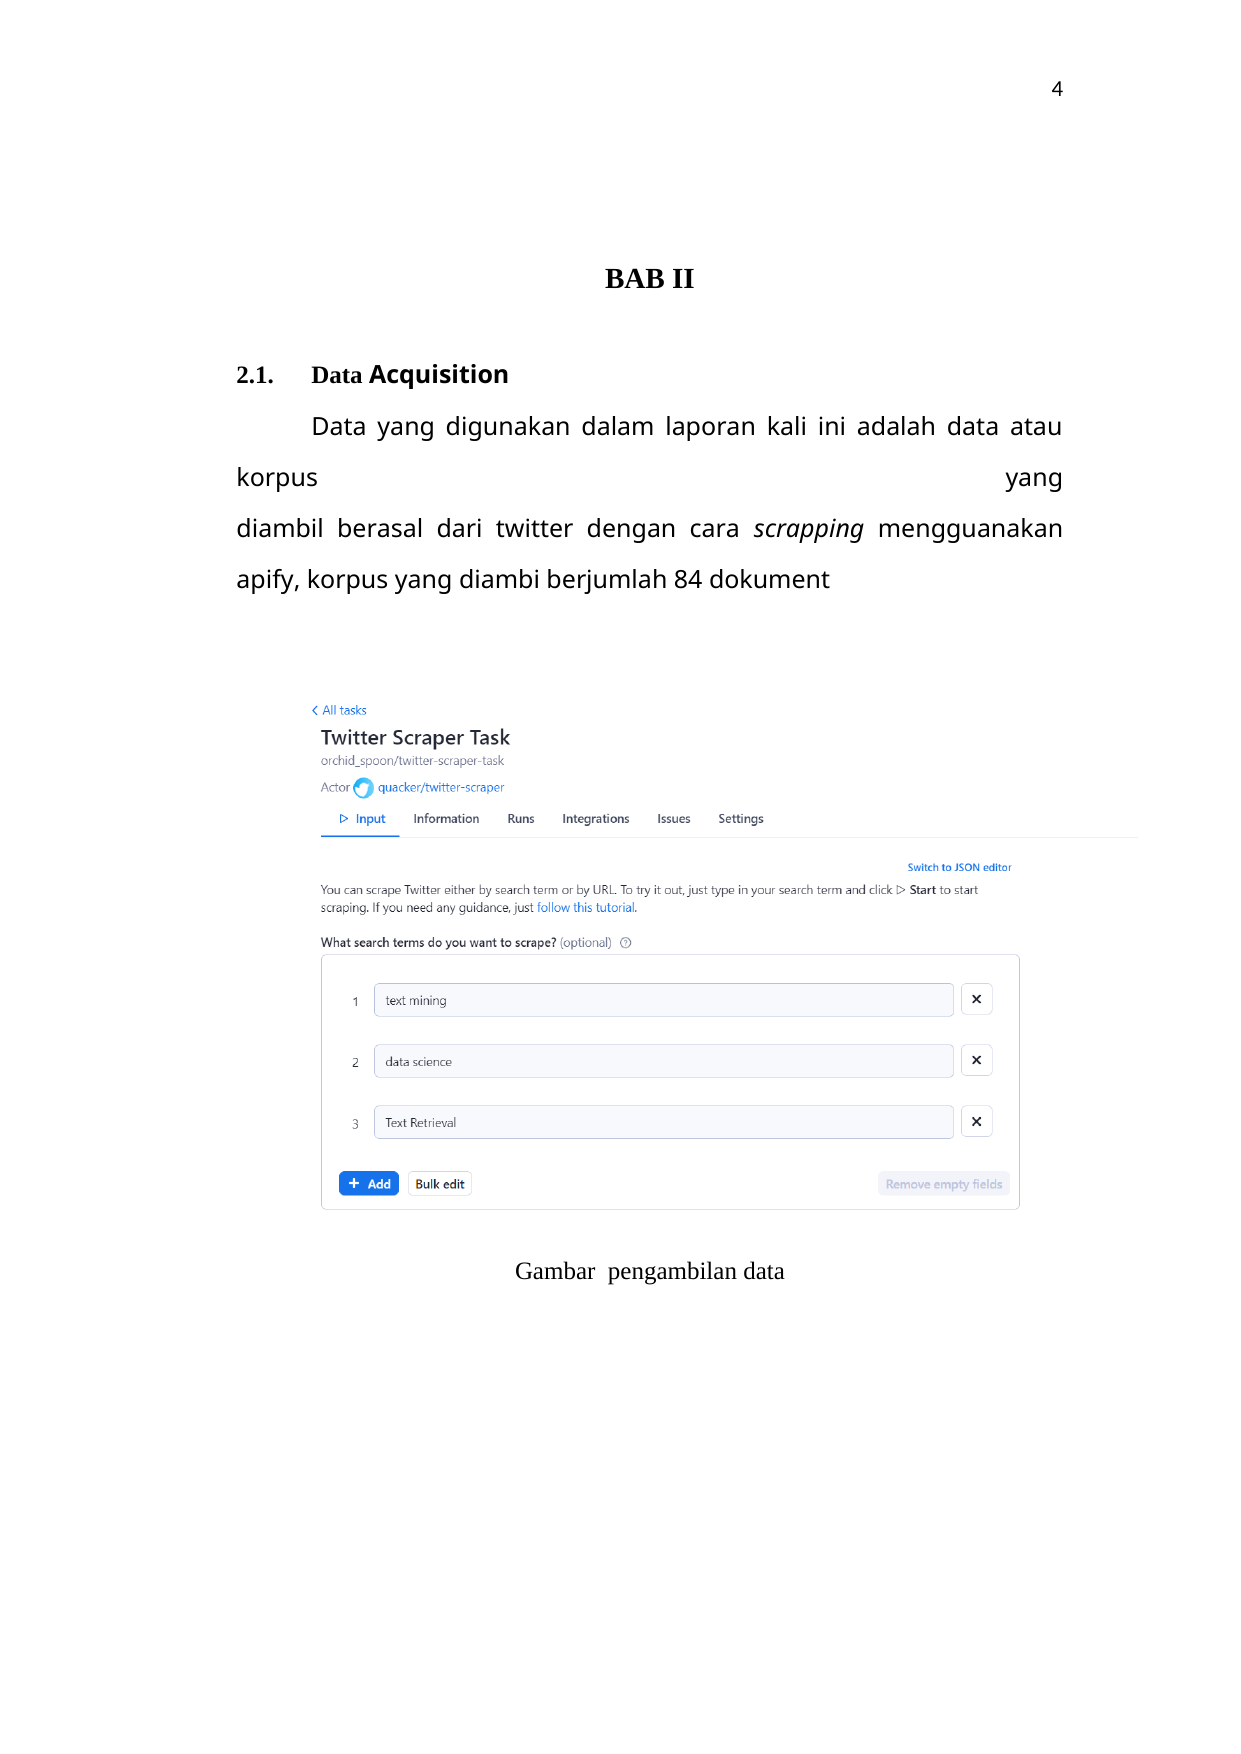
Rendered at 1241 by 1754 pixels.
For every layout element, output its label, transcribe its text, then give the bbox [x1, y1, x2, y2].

text Data yang digunakan dalam laporan kali ini adalah data atau korpus yang diambil berasal dari twitter dengan cara scrapping mengguanakan apify, korpus yang diambi berjumlah 84 dokument [236, 408, 1063, 595]
text Gambar pengambilan data [236, 1256, 1063, 1285]
subtitle 2.1. Data Acquisition [236, 357, 1063, 391]
subtitle BAB II [236, 261, 1063, 295]
picture [311, 696, 1138, 1226]
